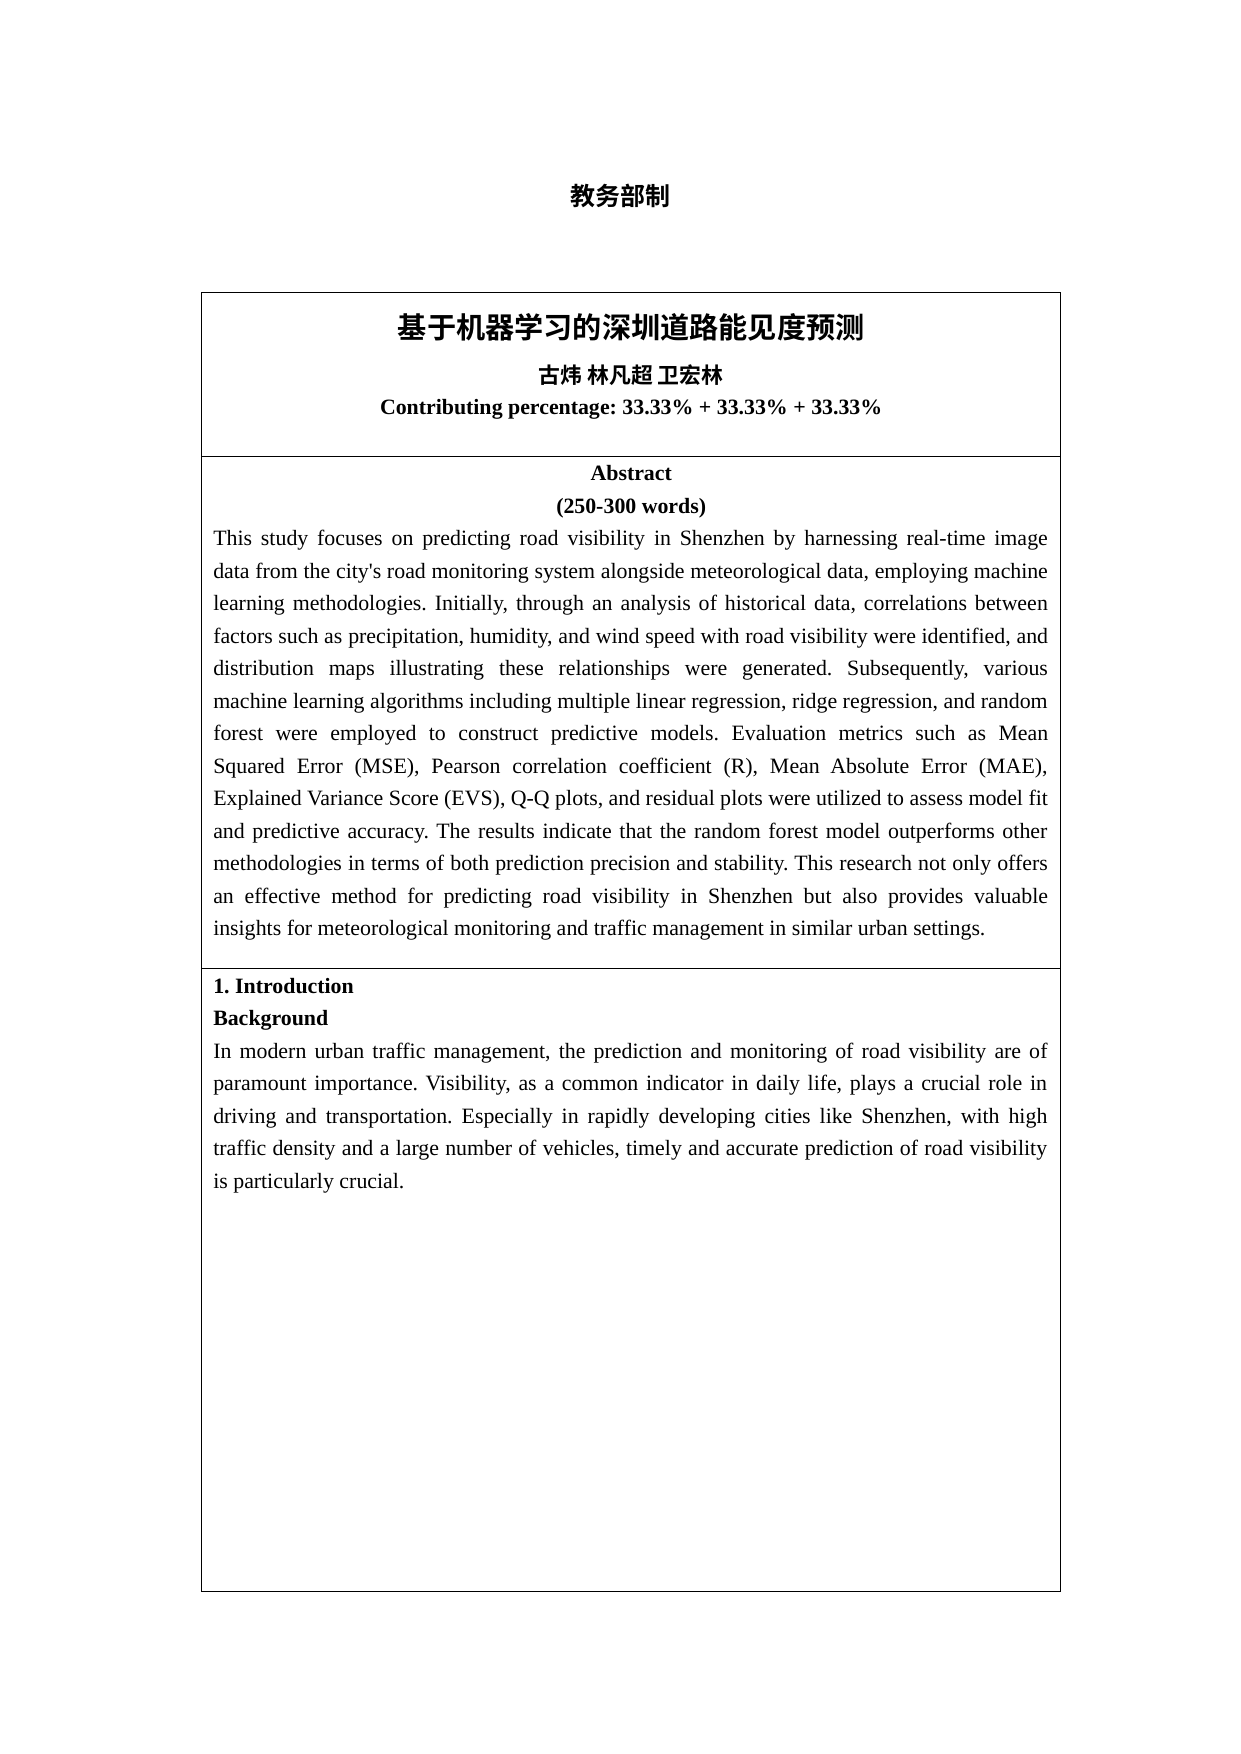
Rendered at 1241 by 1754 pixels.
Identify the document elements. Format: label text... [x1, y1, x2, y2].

text 教务部制 [187, 162, 1053, 227]
table_cell Abstract (250-300 words) This study focuses on predicting road visibility in Shenzhen by harnessing real-time image data from the city's road monitoring system alongside meteorological data, employing machine learning methodologies. Initially, through an analysis of historical data, correlations between factors such as precipitation, humidity, and wind speed with road visibility were identified, and distribution maps illustrating these relationships were generated. Subsequently, various machine learning algorithms including multiple linear regression, ridge regression, and random forest were employed to construct predictive models. Evaluation metrics such as Mean Squared Error (MSE), Pearson correlation coefficient (R), Mean Absolute Error (MAE), Explained Variance Score (EVS), Q-Q plots, and residual plots were utilized to assess model fit and predictive accuracy. The results indicate that the random forest model outperforms other methodologies in terms of both prediction precision and stability. This research not only offers an effective method for predicting road visibility in Shenzhen but also provides valuable insights for meteorological monitoring and traffic management in similar urban settings. [202, 457, 1060, 968]
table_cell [202, 969, 1060, 1591]
table_header 基于机器学习的深圳道路能见度预测 古炜 林凡超 卫宏林 Contributing percentage: 33.33% + 33.33% + 33.33% [202, 293, 1060, 456]
